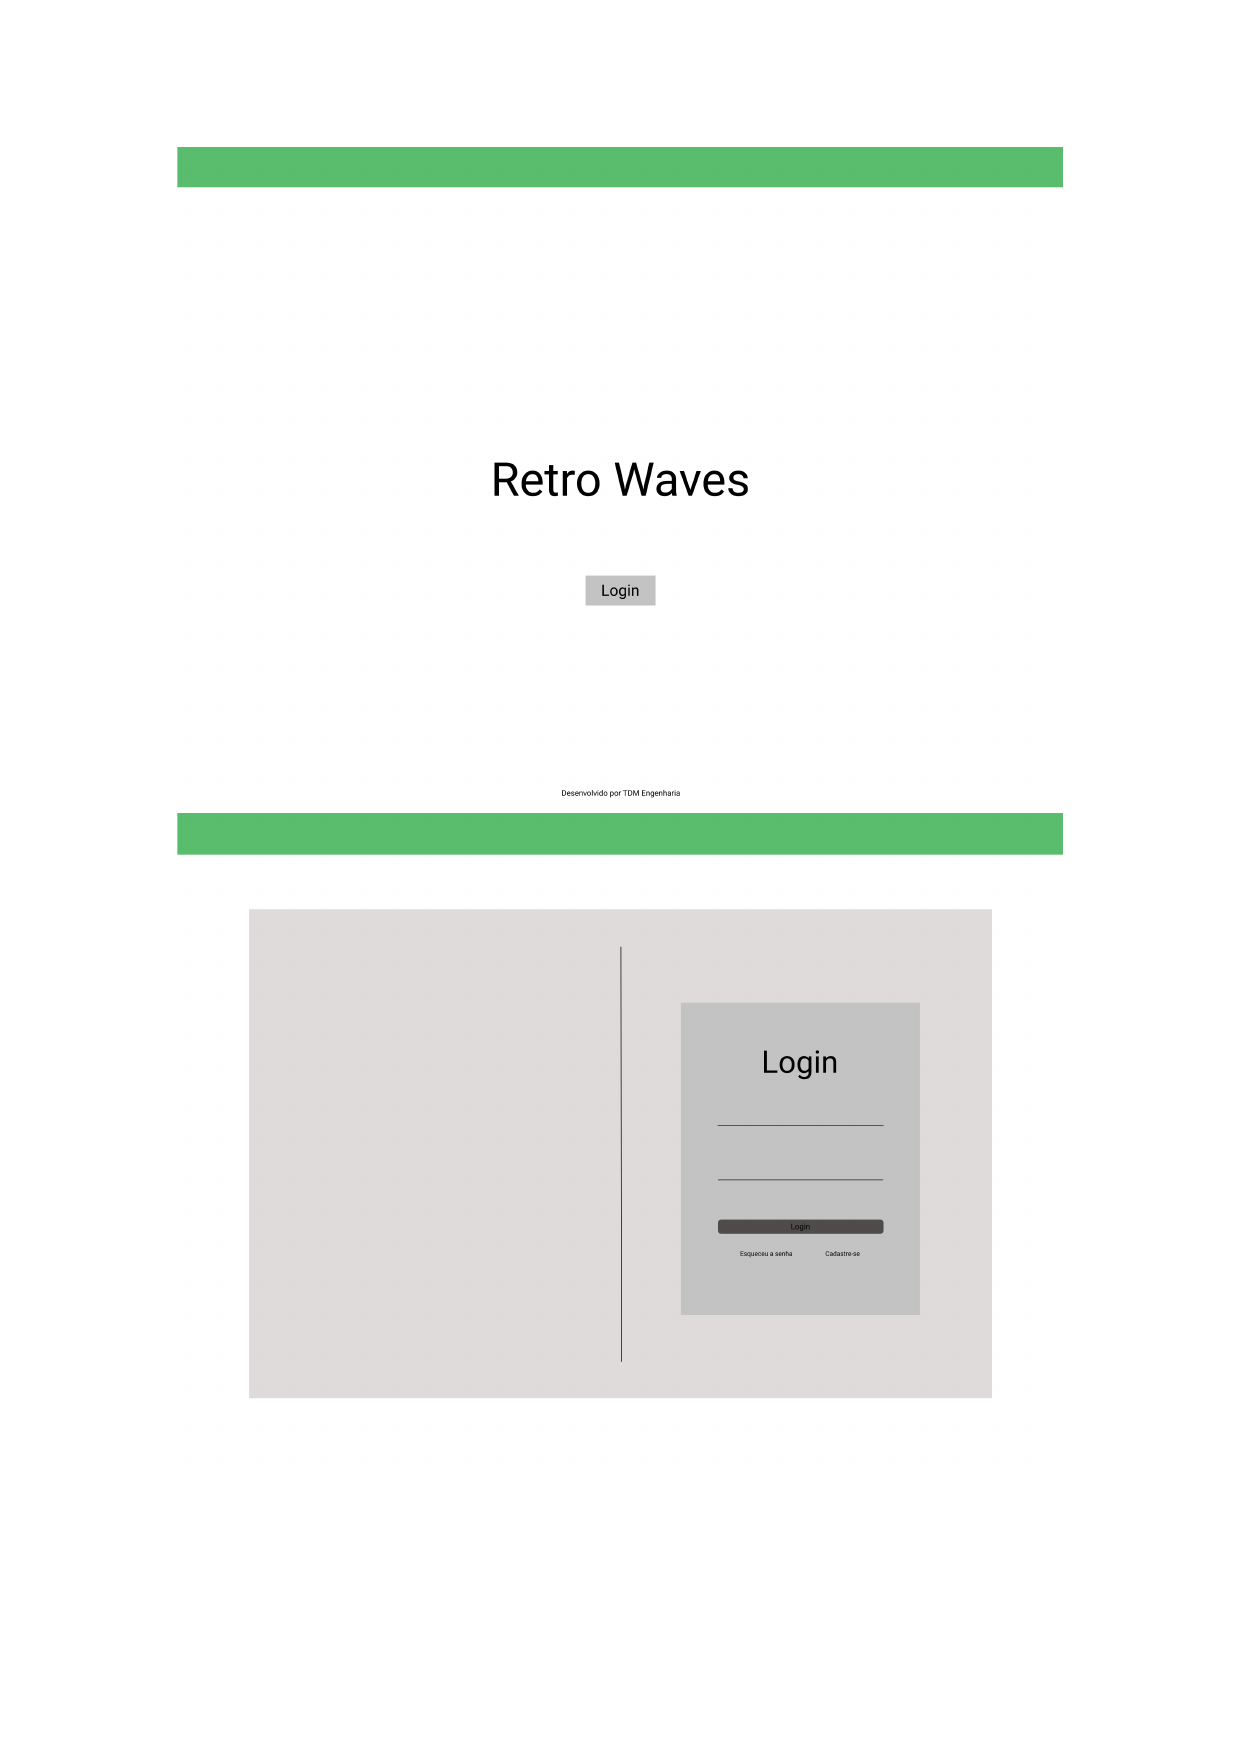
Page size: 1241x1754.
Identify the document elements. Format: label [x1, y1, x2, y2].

picture [177, 147, 1063, 812]
picture [177, 813, 1063, 1478]
